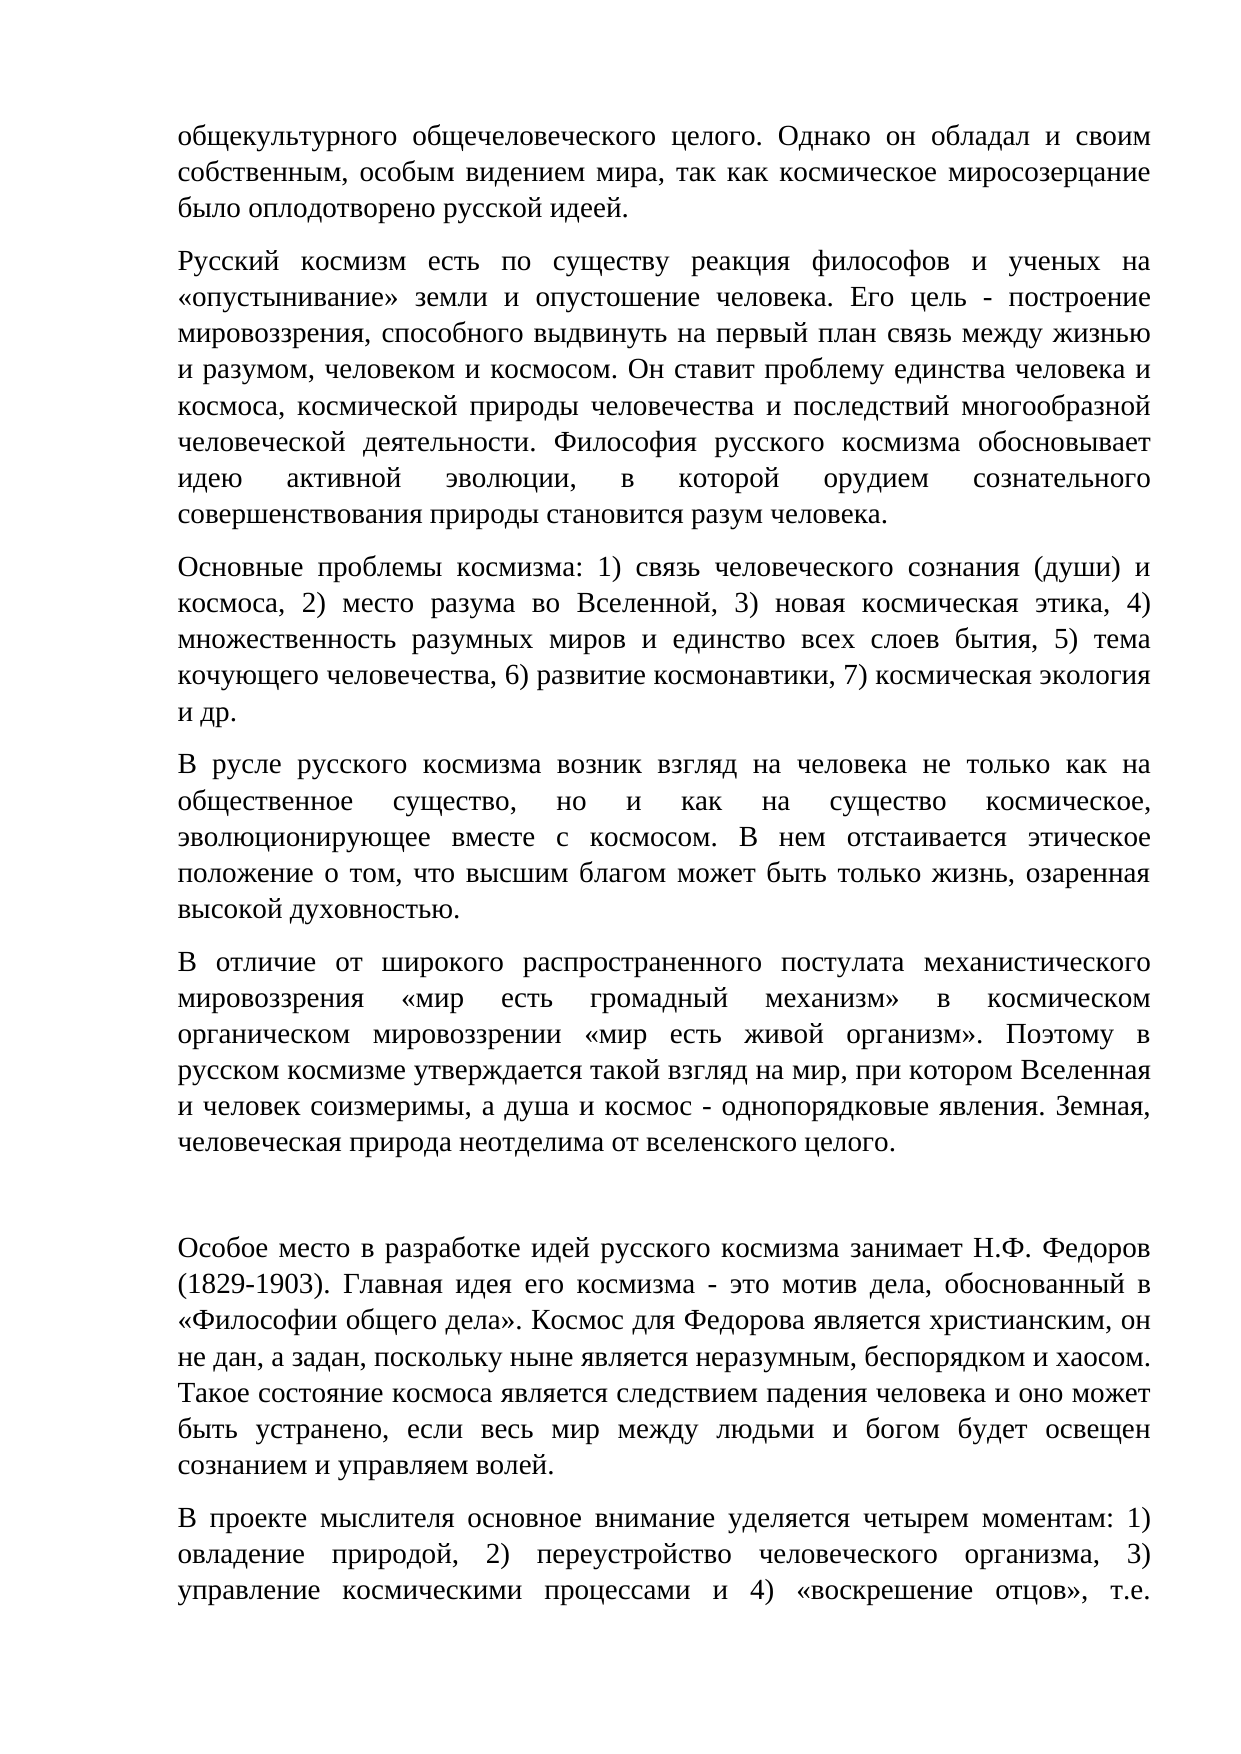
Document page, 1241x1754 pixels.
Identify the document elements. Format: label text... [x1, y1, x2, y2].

text В отличие от широкого распространенного постулата механистического мировоззрения «мир есть громадный механизм» в космическом органическом мировоззрении «мир есть живой организм». Поэтому в русском космизме утверждается такой взгляд на мир, при котором Вселенная и человек соизмеримы, а душа и космос - однопорядковые явления. Земная, человеческая природа неотделима от вселенского целого. [177, 944, 1152, 1158]
text Русский космизм есть по существу реакция философов и ученых на «опустынивание» земли и опустошение человека. Его цель - построение мировоззрения, способного выдвинуть на первый план связь между жизнью и разумом, человеком и космосом. Он ставит проблему единства человека и космоса, космической природы человечества и последствий многообразной человеческой деятельности. Философия русского космизма обосновывает идею активной эволюции, в которой орудием сознательного совершенствования природы становится разум человека. [177, 243, 1152, 530]
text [177, 1500, 1152, 1606]
text В русле русского космизма возник взгляд на человека не только как на общественное существо, но и как на существо космическое, эволюционирующее вместе с космосом. В нем отстаивается этическое положение о том, что высшим благом может быть только жизнь, озаренная высокой духовностью. [177, 746, 1152, 924]
text Основные проблемы космизма: 1) связь человеческого сознания (души) и космоса, 2) место разума во Вселенной, 3) новая космическая этика, 4) множественность разумных миров и единство всех слоев бытия, 5) тема кочующего человечества, 6) развитие космонавтики, 7) космическая экология и др. [177, 549, 1152, 727]
text Особое место в разработке идей русского космизма занимает Н.Ф. Федоров (1829-1903). Главная идея его космизма - это мотив дела, обоснованный в «Философии общего дела». Космос для Федорова является христианским, он не дан, а задан, поскольку ныне является неразумным, беспорядком и хаосом. Такое состояние космоса является следствием падения человека и оно может быть устранено, если весь мир между людьми и богом будет освещен сознанием и управляем волей. [177, 1230, 1152, 1481]
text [177, 118, 1152, 224]
